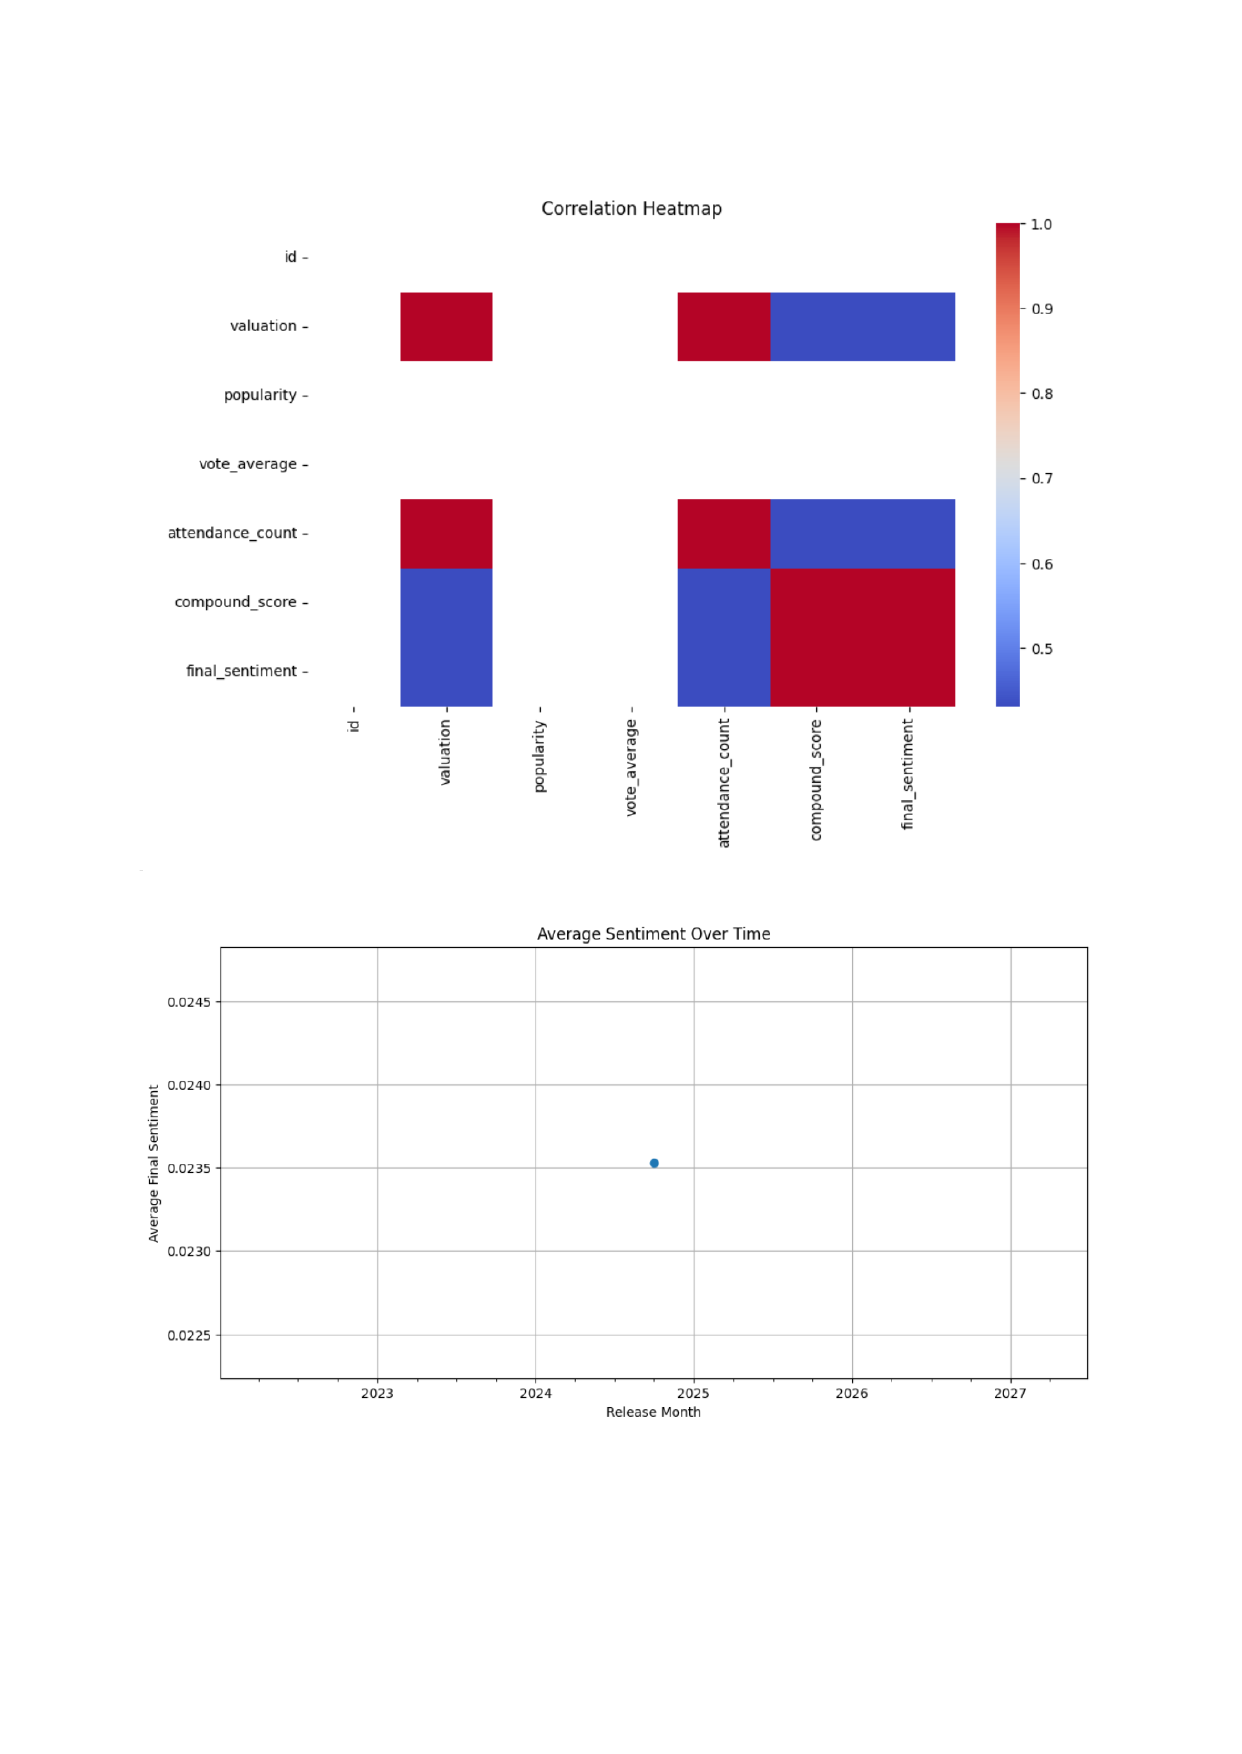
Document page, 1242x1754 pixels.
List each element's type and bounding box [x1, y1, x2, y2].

picture [139, 905, 1102, 1430]
picture [139, 177, 1101, 876]
